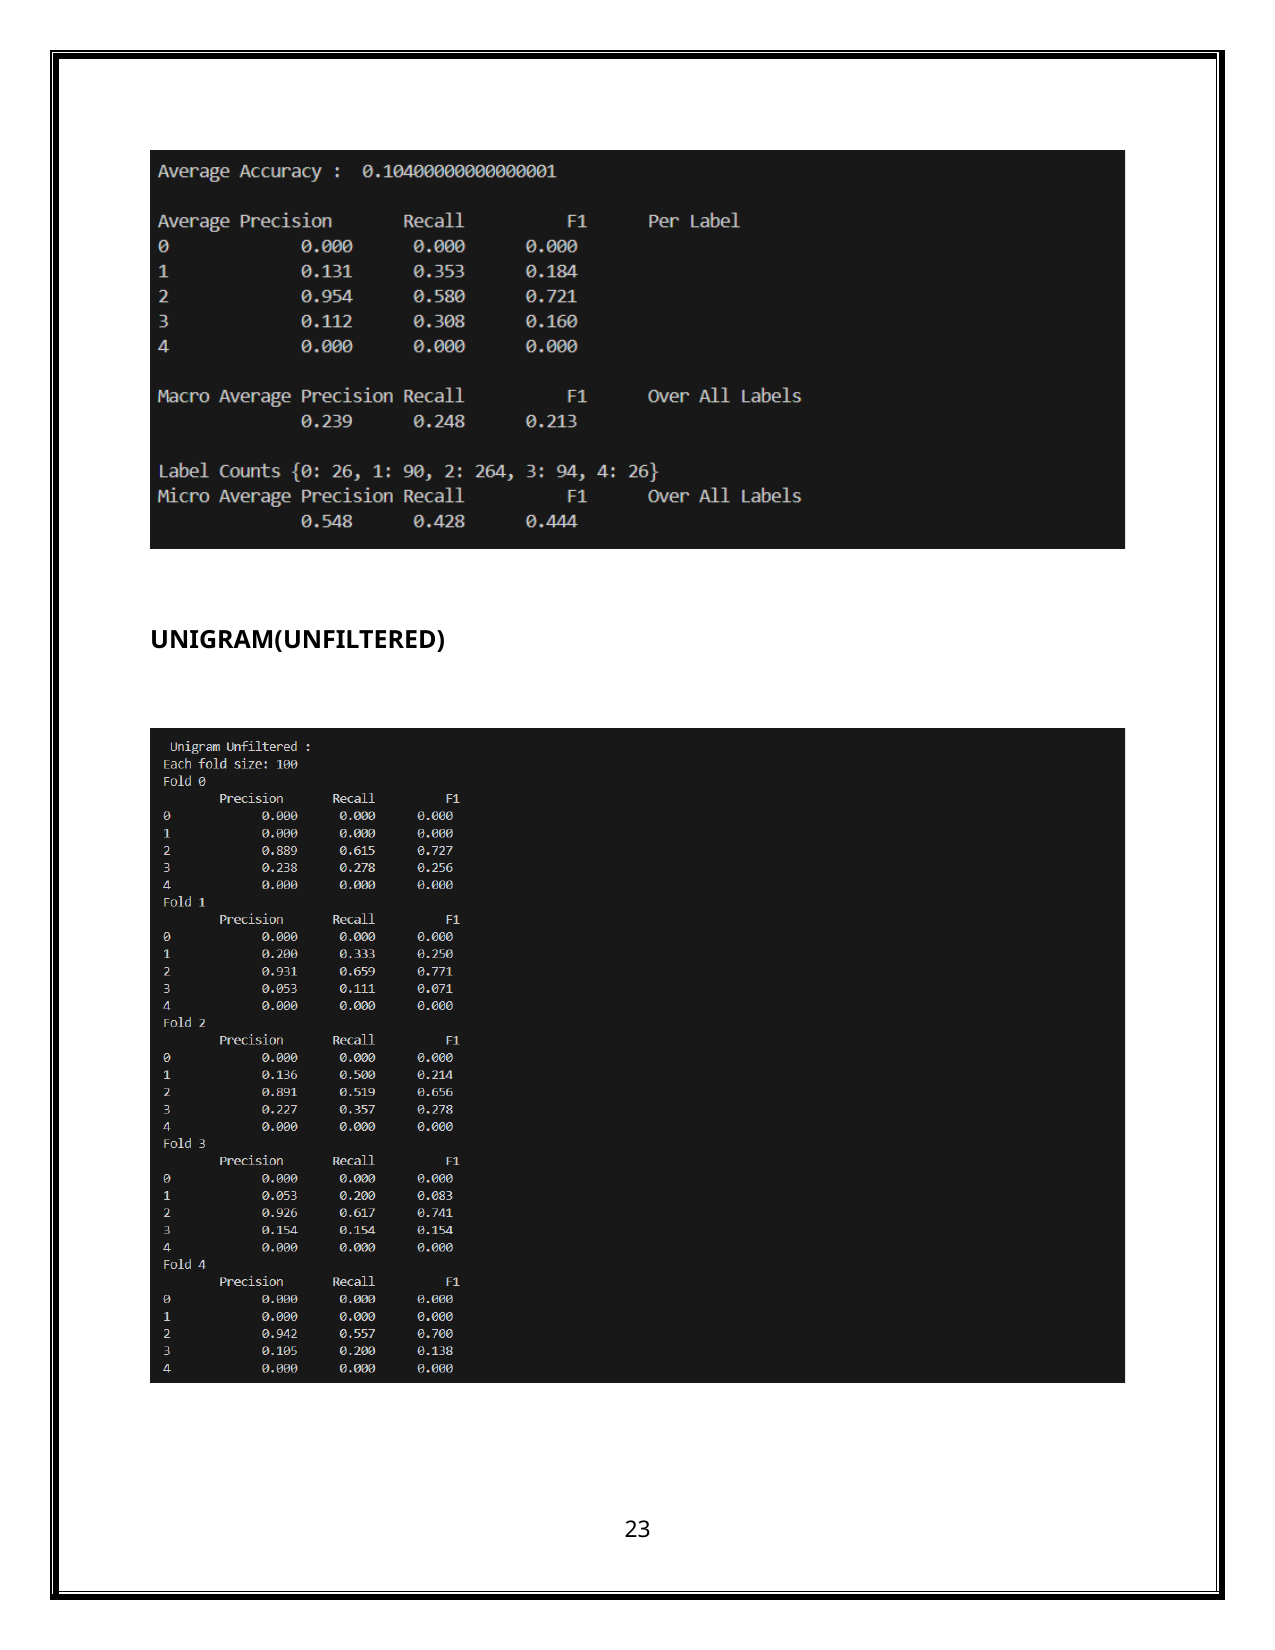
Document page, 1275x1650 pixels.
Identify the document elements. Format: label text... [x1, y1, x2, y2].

picture [150, 728, 1125, 1383]
picture [150, 150, 1125, 549]
text UNIGRAM(UNFILTERED) [150, 622, 1125, 656]
